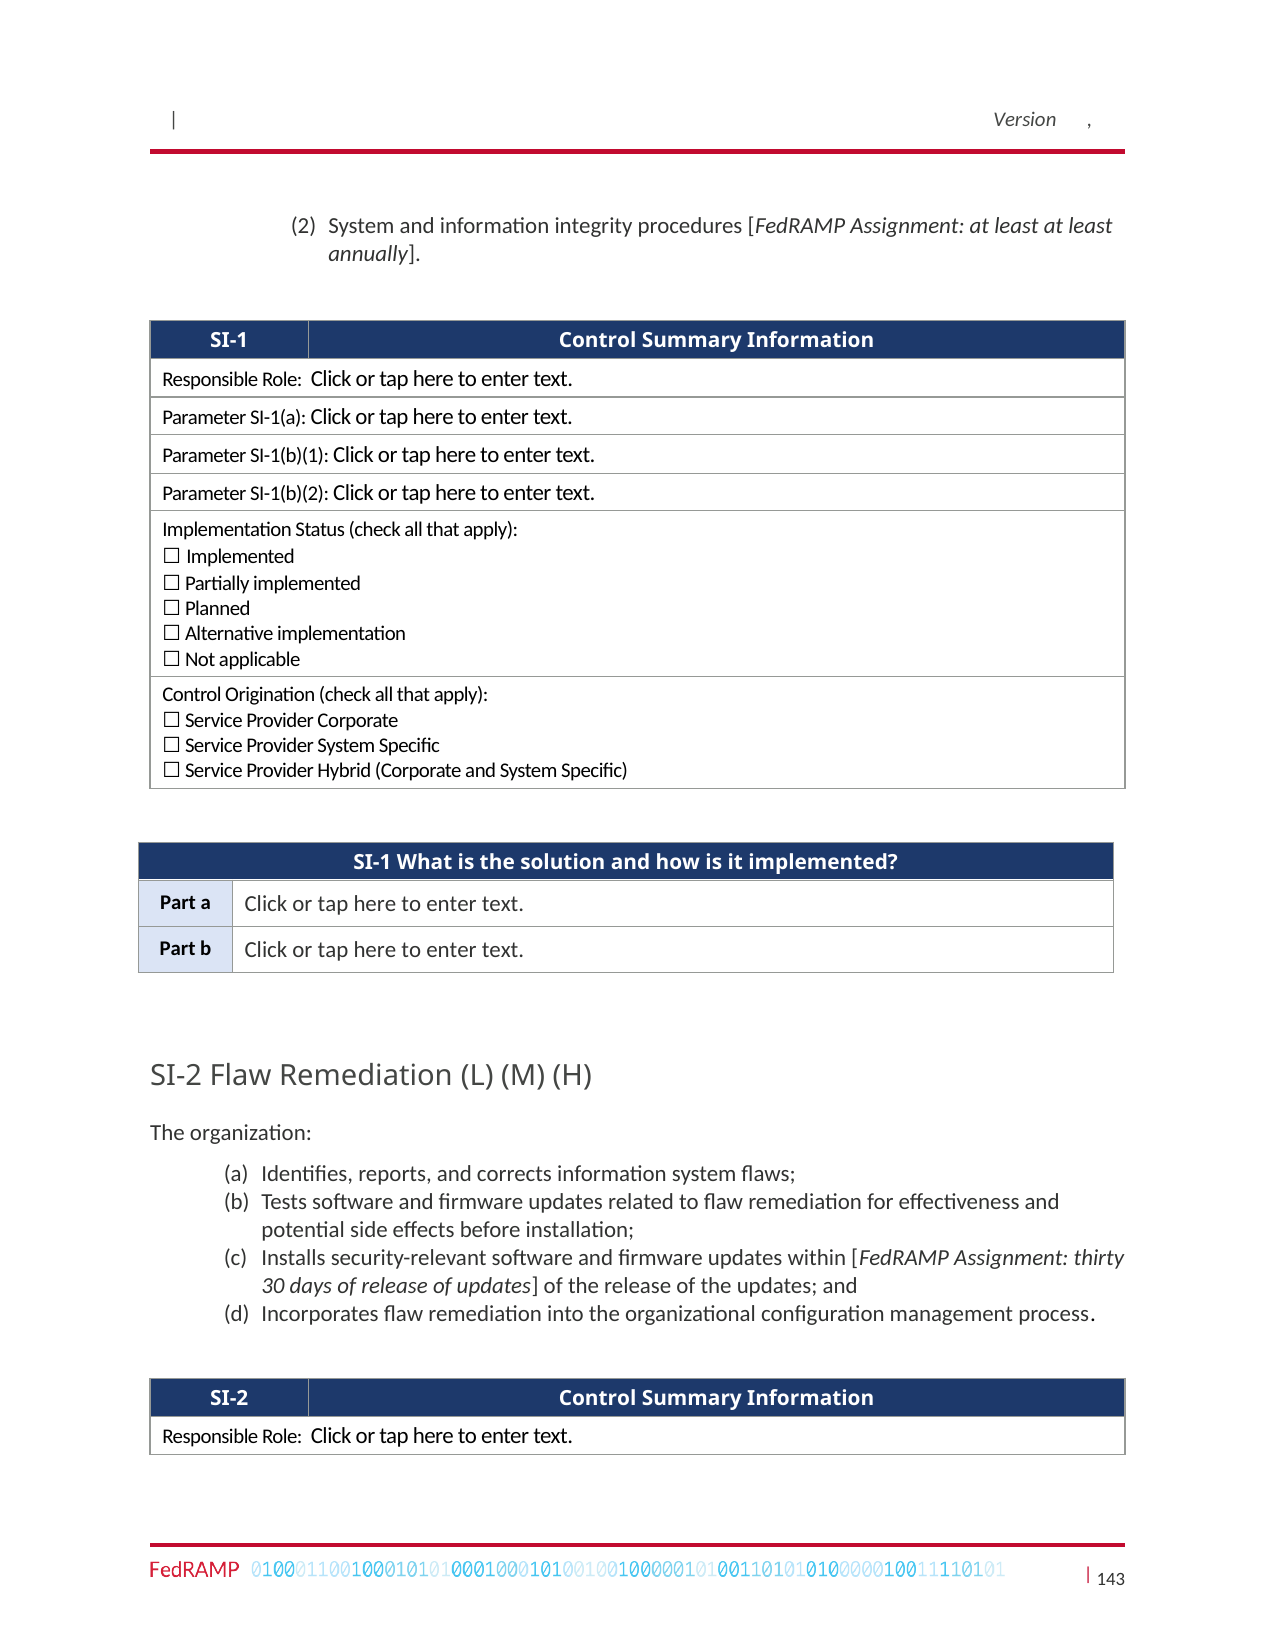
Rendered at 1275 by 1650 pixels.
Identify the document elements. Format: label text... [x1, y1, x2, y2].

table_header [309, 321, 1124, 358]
subtitle SI-2 Flaw Remediation (L) (M) (H) [150, 1054, 1125, 1093]
list Tests software and firmware updates related to flaw remediation for effectiveness and potential side effects before installation; [223, 1187, 1125, 1243]
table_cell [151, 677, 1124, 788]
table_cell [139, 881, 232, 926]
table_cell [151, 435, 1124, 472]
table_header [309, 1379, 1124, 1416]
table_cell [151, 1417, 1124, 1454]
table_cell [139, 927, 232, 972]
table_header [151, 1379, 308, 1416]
list Identifies, reports, and corrects information system flaws; [223, 1159, 1125, 1187]
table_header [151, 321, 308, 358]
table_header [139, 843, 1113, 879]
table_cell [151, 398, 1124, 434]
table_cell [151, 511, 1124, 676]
list Incorporates flaw remediation into the organizational configuration management process. [223, 1299, 1125, 1327]
list System and information integrity procedures [FedRAMP Assignment: at least at least annually]. [291, 211, 1125, 267]
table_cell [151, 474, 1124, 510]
text The organization: [150, 1118, 1125, 1146]
list Installs security-relevant software and firmware updates within [FedRAMP Assignment: thirty 30 days of release of updates] of the release of the updates; and [223, 1243, 1125, 1299]
picture [150, 1559, 1005, 1586]
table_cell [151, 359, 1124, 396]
